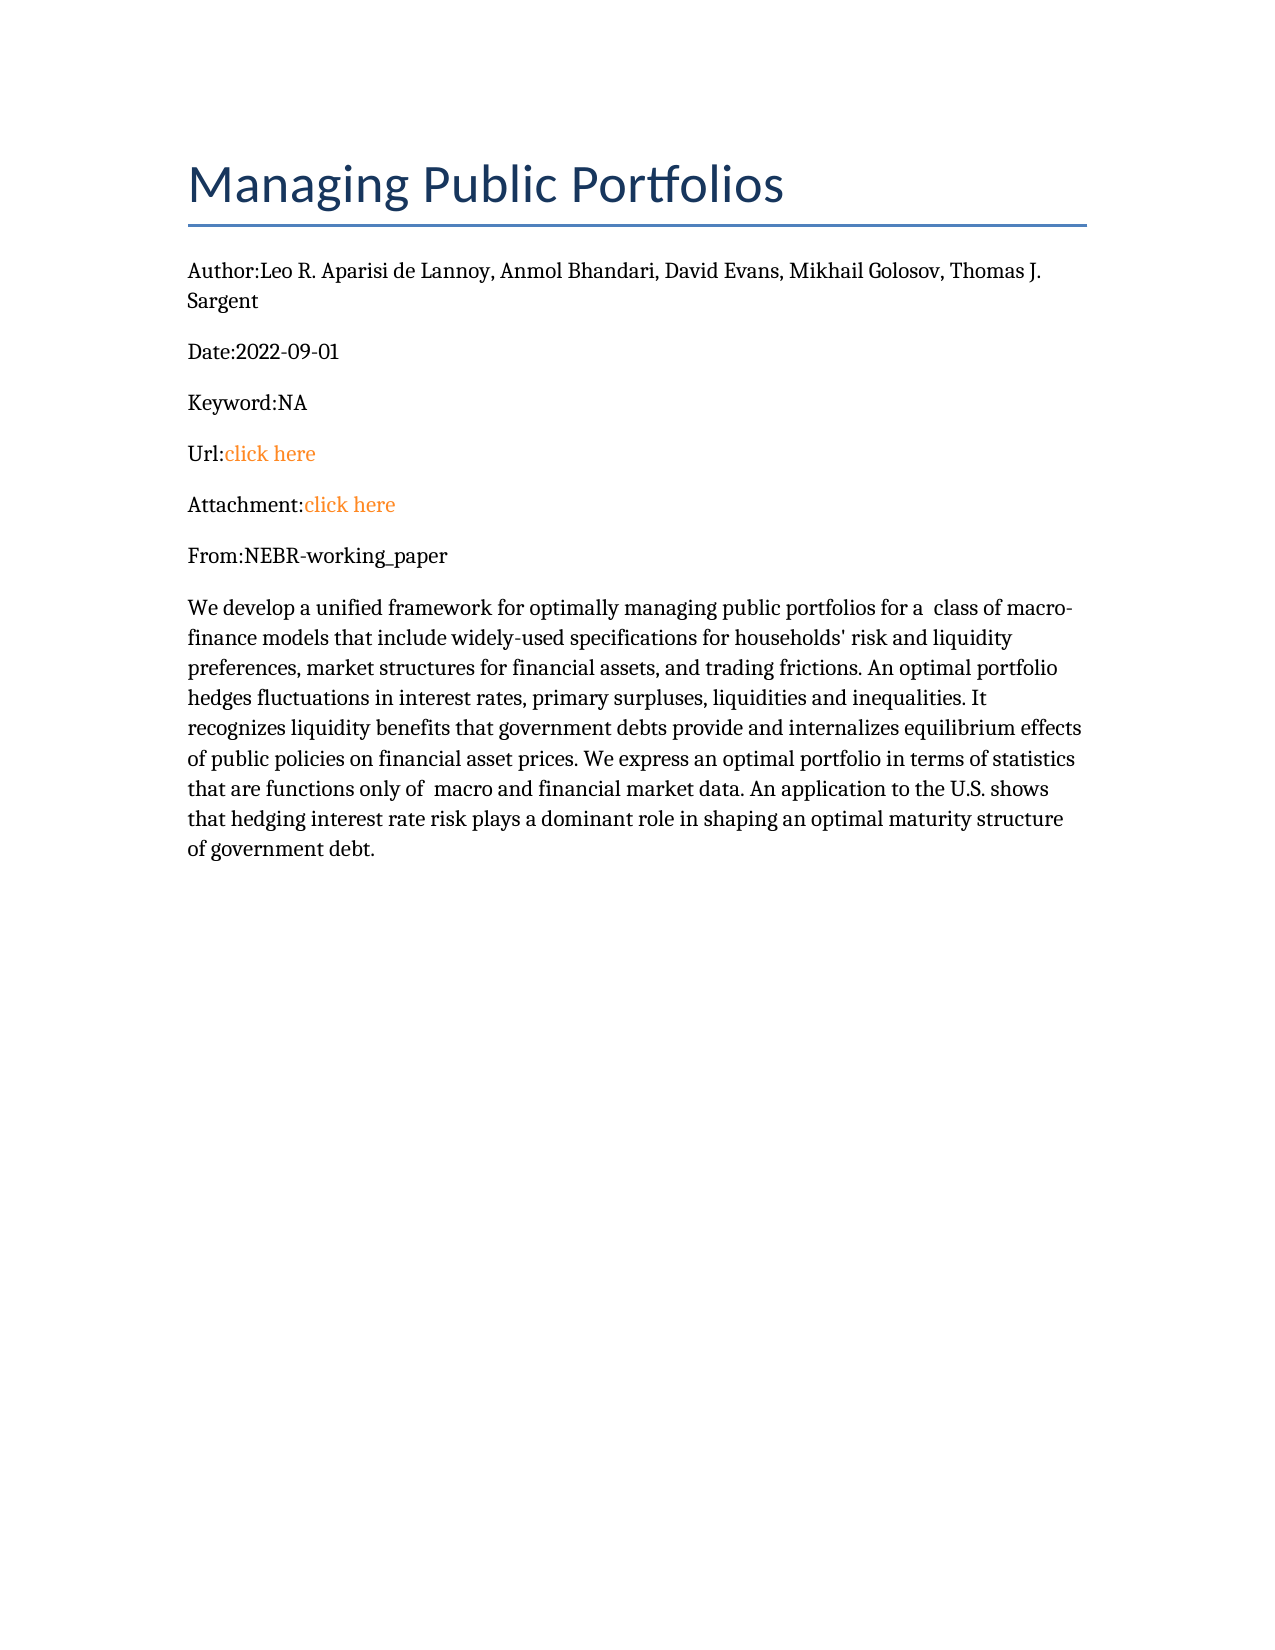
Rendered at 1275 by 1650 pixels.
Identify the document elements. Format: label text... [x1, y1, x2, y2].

text From:NEBR-working_paper [187, 543, 1087, 569]
text Attachment:click here [187, 492, 1087, 518]
text Url:click here [187, 441, 1087, 467]
text Keyword:NA [187, 390, 1087, 416]
title Managing Public Portfolios [187, 150, 1087, 227]
text Date:2022-09-01 [187, 339, 1087, 365]
text Author:Leo R. Aparisi de Lannoy, Anmol Bhandari, David Evans, Mikhail Golosov, Thomas J. Sargent [187, 258, 1087, 314]
text We develop a unified framework for optimally managing public portfolios for a class of macro-finance models that include widely-used specifications for households' risk and liquidity preferences, market structures for financial assets, and trading frictions. An optimal portfolio hedges fluctuations in interest rates, primary surpluses, liquidities and inequalities. It recognizes liquidity benefits that government debts provide and internalizes equilibrium effects of public policies on financial asset prices. We express an optimal portfolio in terms of statistics that are functions only of macro and financial market data. An application to the U.S. shows that hedging interest rate risk plays a dominant role in shaping an optimal maturity structure of government debt. [187, 594, 1087, 862]
